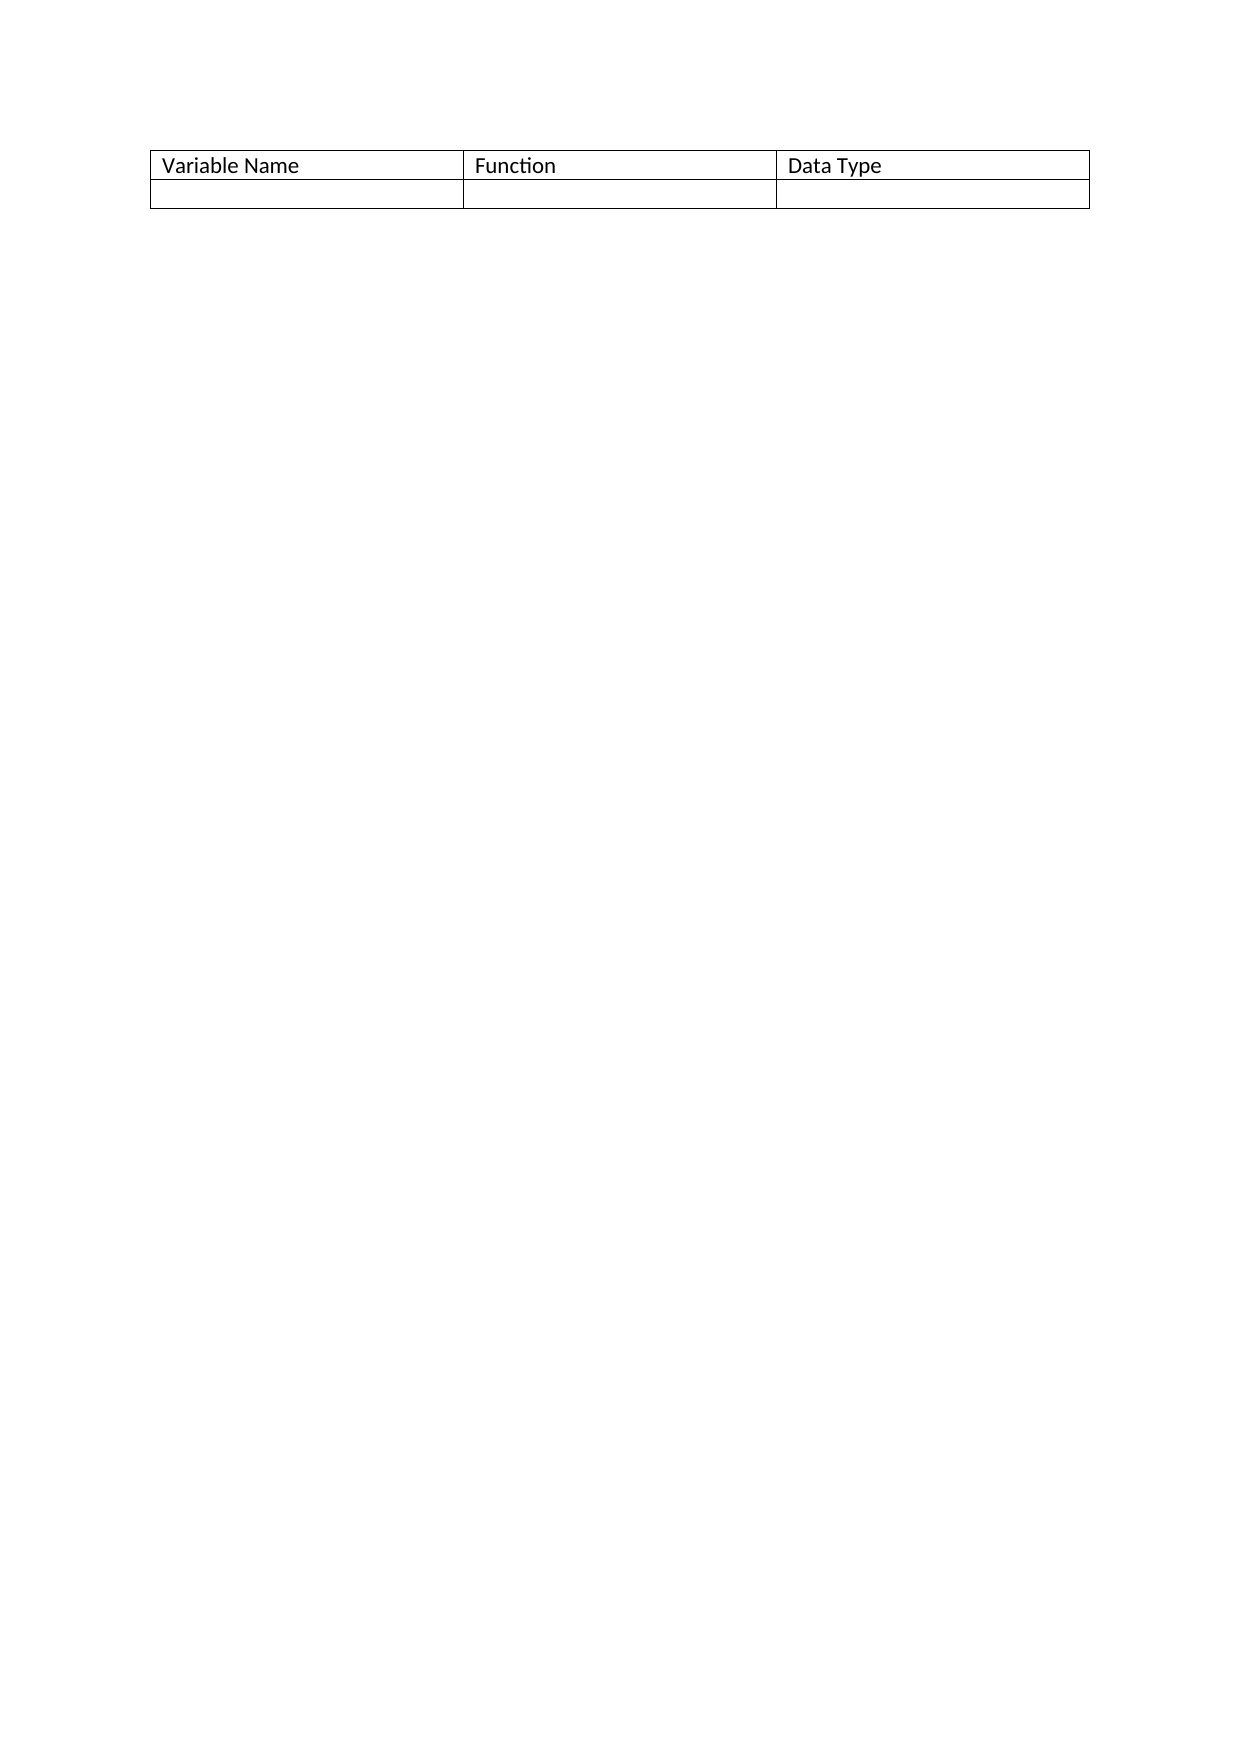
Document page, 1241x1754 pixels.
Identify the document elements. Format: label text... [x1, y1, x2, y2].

table_header Data Type [777, 151, 1089, 179]
table_cell [777, 180, 1089, 208]
table_header Variable Name [151, 151, 463, 179]
table_cell [464, 180, 776, 208]
table_header Function [464, 151, 776, 179]
table_cell [151, 180, 463, 208]
